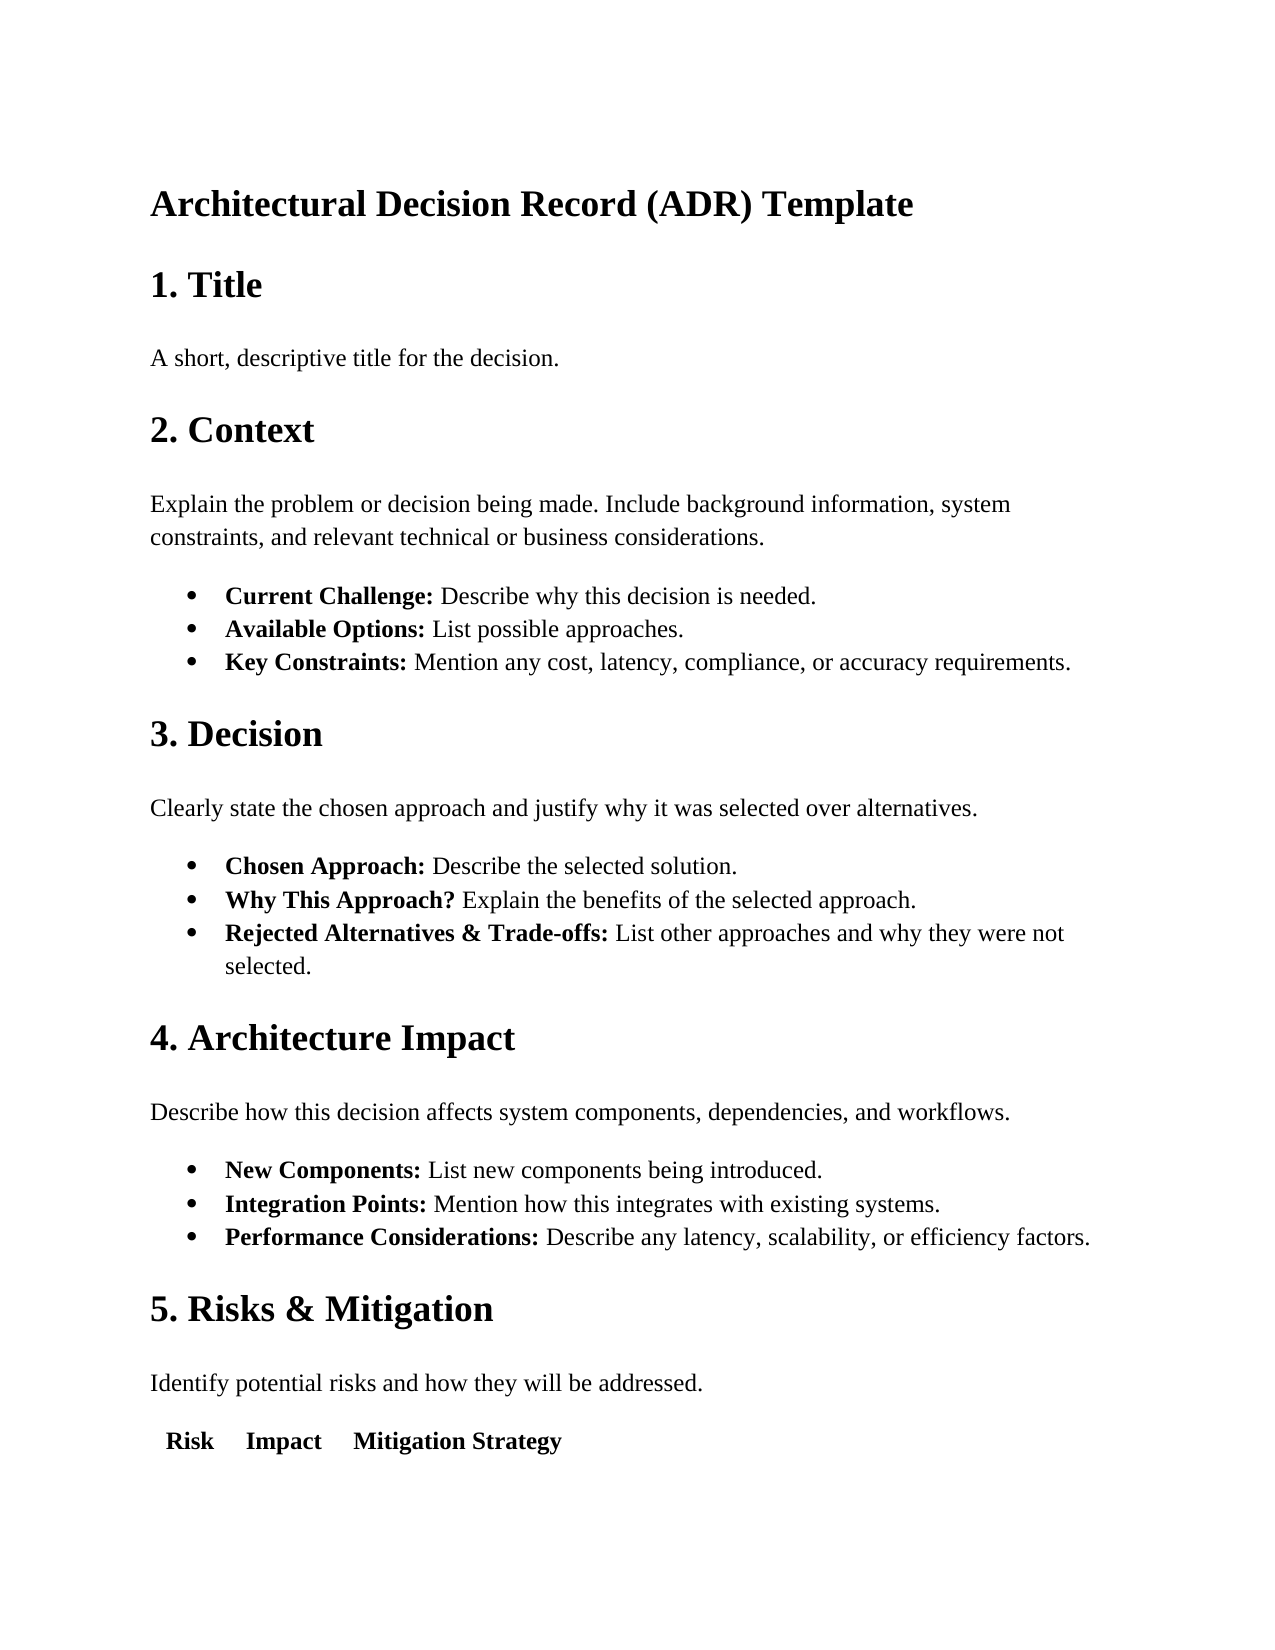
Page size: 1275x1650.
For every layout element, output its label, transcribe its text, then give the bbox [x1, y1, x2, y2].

subtitle 5. Risks & Mitigation [150, 1286, 1125, 1329]
subtitle 4. Architecture Impact [150, 1016, 1125, 1059]
text Describe how this decision affects system components, dependencies, and workflows. [150, 1097, 1125, 1126]
subtitle 1. Title [150, 262, 1125, 305]
table_header Risk [150, 1426, 230, 1459]
subtitle Architectural Decision Record (ADR) Template [150, 181, 1125, 224]
list Integration Points: Mention how this integrates with existing systems. [187, 1189, 1125, 1217]
list Performance Considerations: Describe any latency, scalability, or efficiency factors. [187, 1222, 1125, 1251]
text Explain the problem or decision being made. Include background information, system constraints, and relevant technical or business considerations. [150, 489, 1125, 551]
table_header Mitigation Strategy [338, 1426, 578, 1459]
list Why This Approach? Explain the benefits of the selected approach. [187, 885, 1125, 913]
subtitle 2. Context [150, 408, 1125, 451]
subtitle 3. Decision [150, 712, 1125, 755]
text Clearly state the chosen approach and justify why it was selected over alternatives. [150, 793, 1125, 822]
list Available Options: List possible approaches. [187, 614, 1125, 643]
table_header Impact [230, 1426, 337, 1459]
list Key Constraints: Mention any cost, latency, compliance, or accuracy requirements. [187, 647, 1125, 676]
list Current Challenge: Describe why this decision is needed. [187, 581, 1125, 609]
text Identify potential risks and how they will be addressed. [150, 1368, 1125, 1396]
list Rejected Alternatives & Trade-offs: List other approaches and why they were not selected. [187, 918, 1125, 980]
list New Components: List new components being introduced. [187, 1155, 1125, 1184]
text A short, descriptive title for the decision. [150, 343, 1125, 372]
list Chosen Approach: Describe the selected solution. [187, 851, 1125, 880]
